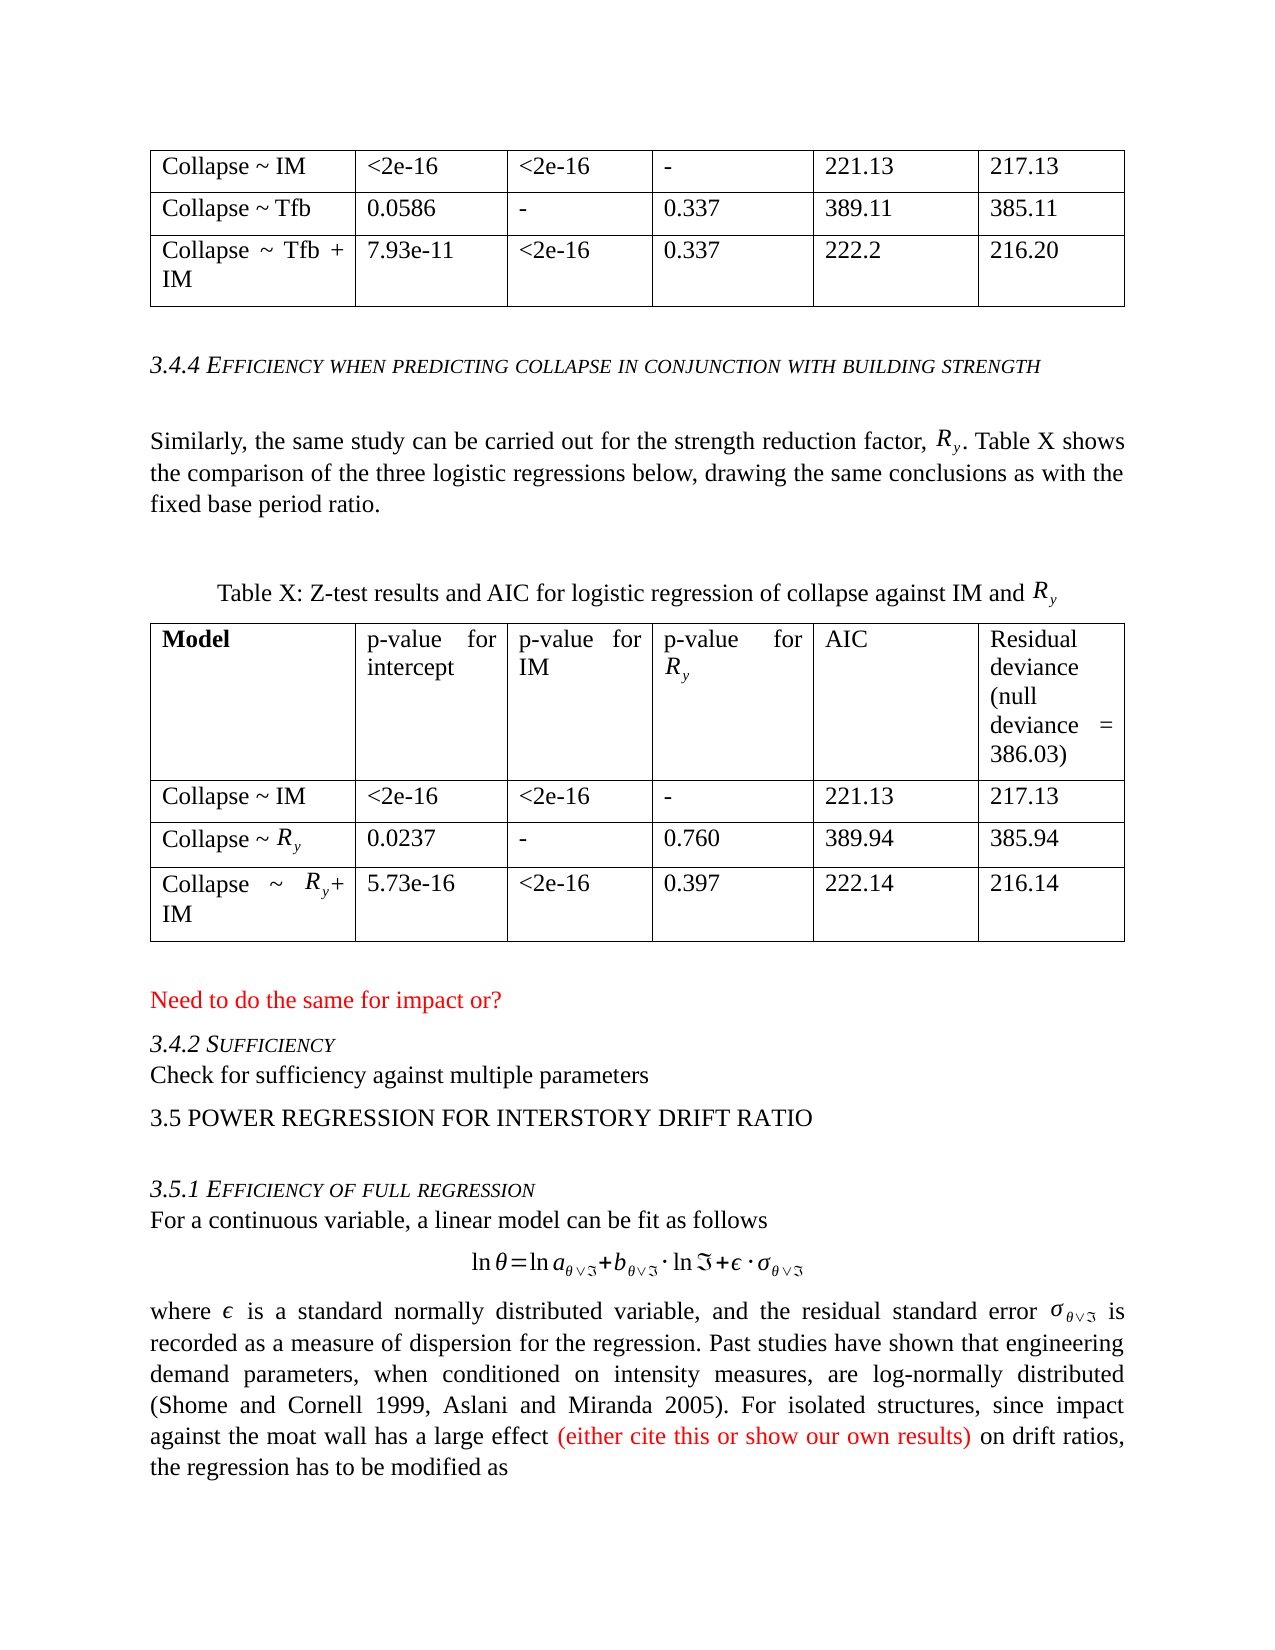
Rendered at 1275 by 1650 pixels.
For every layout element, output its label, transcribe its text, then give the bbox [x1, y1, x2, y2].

table_header Model [151, 624, 355, 780]
table_header p-value for intercept [356, 624, 507, 780]
subtitle 3.5 Power regression for interstory drift ratio [150, 1103, 1125, 1132]
table_header p-value for [653, 624, 813, 780]
table_cell 217.13 [979, 781, 1124, 822]
table_cell 7.93e-11 [356, 236, 507, 306]
table_cell - [653, 151, 813, 192]
text where is a standard normally distributed variable, and the residual standard error is recorded as a measure of dispersion for the regression. Past studies have shown that engineering demand parameters, when conditioned on intensity measures, are log-normally distributed (Shome and Cornell 1999, Aslani and Miranda 2005). For isolated structures, since impact against the moat wall has a large effect (either cite this or show our own results) on drift ratios, the regression has to be modified as [150, 1295, 1125, 1481]
table_cell Collapse ~ IM [151, 781, 355, 822]
table_cell Collapse ~ IM [151, 151, 355, 192]
table_cell - [508, 193, 652, 234]
table_cell 385.94 [979, 823, 1124, 867]
table_cell 216.14 [979, 868, 1124, 941]
table_cell 221.13 [814, 781, 978, 822]
table_cell 222.2 [814, 236, 978, 306]
text Table X: Z-test results and AIC for logistic regression of collapse against IM and [150, 577, 1125, 608]
table_cell 0.760 [653, 823, 813, 867]
table_cell 0.337 [653, 193, 813, 234]
table_cell <2e-16 [508, 781, 652, 822]
table_header AIC [814, 624, 978, 780]
table_cell 5.73e-16 [356, 868, 507, 941]
table_header Residual deviance (null deviance = 386.03) [979, 624, 1124, 780]
table_cell <2e-16 [508, 868, 652, 941]
text Need to do the same for impact or? [150, 985, 1125, 1014]
table_cell <2e-16 [508, 151, 652, 192]
table_cell <2e-16 [508, 236, 652, 306]
table_cell 0.0237 [356, 823, 507, 867]
table_cell - [653, 781, 813, 822]
table_cell <2e-16 [356, 151, 507, 192]
subtitle 3.4.4 Efficiency when predicting collapse in conjunction with building strength [150, 350, 1125, 379]
table_cell Collapse ~ Tfb [151, 193, 355, 234]
subtitle 3.4.2 Sufficiency [150, 1029, 1125, 1058]
table_cell 217.13 [979, 151, 1124, 192]
text Check for sufficiency against multiple parameters [150, 1060, 1125, 1089]
table_cell Collapse ~ [151, 823, 355, 867]
table_cell 0.397 [653, 868, 813, 941]
table_cell <2e-16 [356, 781, 507, 822]
table_cell 222.14 [814, 868, 978, 941]
table_cell Collapse ~ Tfb + IM [151, 236, 355, 306]
text For a continuous variable, a linear model can be fit as follows [150, 1205, 1125, 1234]
text Similarly, the same study can be carried out for the strength reduction factor, . Table X shows the comparison of the three logistic regressions below, drawing the same conclusions as with the fixed base period ratio. [150, 425, 1125, 518]
table_cell 385.11 [979, 193, 1124, 234]
table_cell 389.94 [814, 823, 978, 867]
table_header p-value for IM [508, 624, 652, 780]
table_cell - [508, 823, 652, 867]
subtitle 3.5.1 Efficiency of full regression [150, 1174, 1125, 1203]
table_cell 0.0586 [356, 193, 507, 234]
table_cell 0.337 [653, 236, 813, 306]
table_cell 221.13 [814, 151, 978, 192]
table_cell 389.11 [814, 193, 978, 234]
table_cell 216.20 [979, 236, 1124, 306]
table_cell Collapse ~ + IM [151, 868, 355, 941]
